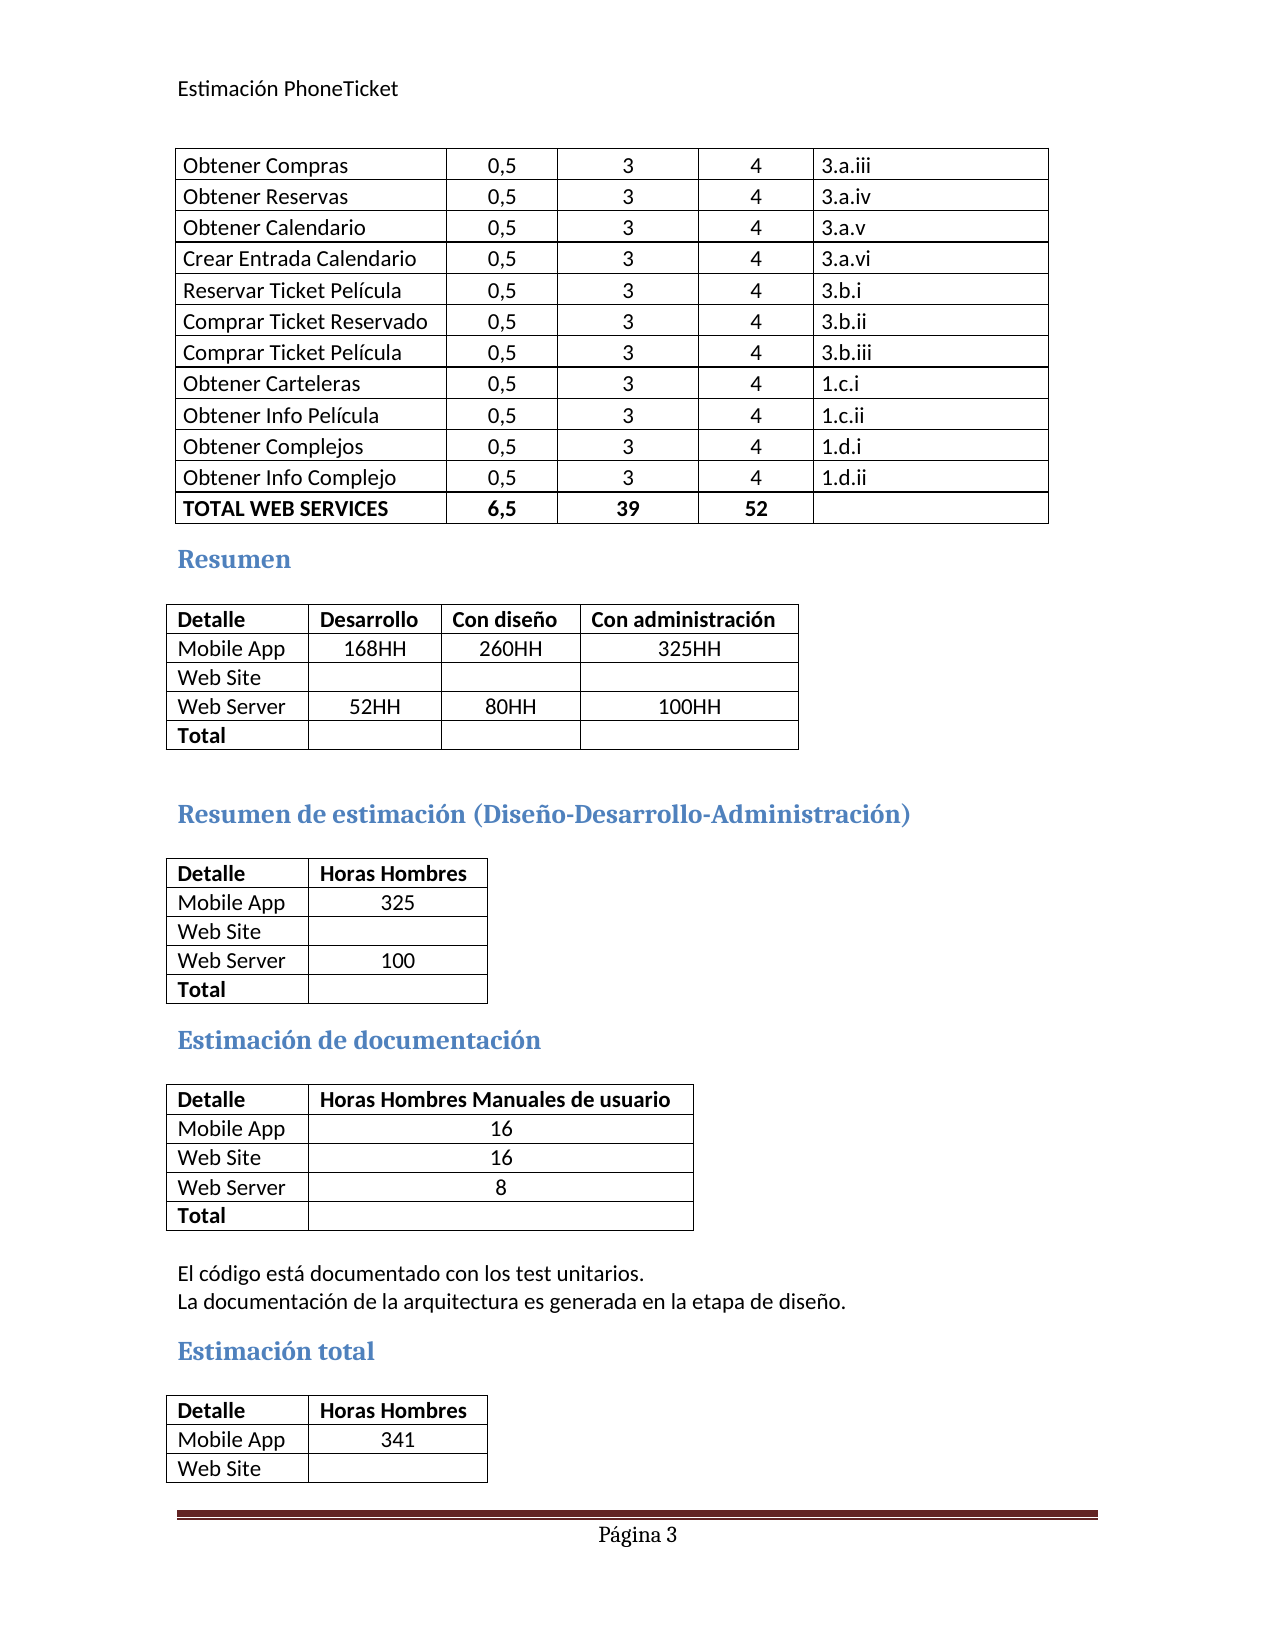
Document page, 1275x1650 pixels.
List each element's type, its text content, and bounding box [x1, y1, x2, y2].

table_cell 16 [309, 1115, 693, 1142]
table_cell Obtener Info Película [176, 399, 446, 429]
table_cell Web Site [167, 663, 308, 691]
table_header Desarrollo [309, 605, 441, 633]
table_cell 0,5 [447, 149, 557, 179]
table_cell [309, 975, 487, 1003]
table_cell 4 [699, 274, 813, 304]
table_cell Comprar Ticket Reservado [176, 305, 446, 335]
table_header Con diseño [442, 605, 580, 633]
text La documentación de la arquitectura es generada en la etapa de diseño. [177, 1287, 1098, 1315]
table_header Horas Hombres [309, 859, 487, 887]
table_cell 3.a.vi [814, 243, 1048, 273]
table_cell 3 [558, 211, 698, 241]
table_cell 4 [699, 336, 813, 366]
subtitle Resumen [177, 544, 1098, 576]
table_cell 168HH [309, 634, 441, 662]
table_cell 8 [309, 1173, 693, 1201]
table_cell 3 [558, 430, 698, 460]
table_cell Web Site [167, 1454, 308, 1482]
table_cell Reservar Ticket Película [176, 274, 446, 304]
table_cell 3 [558, 243, 698, 273]
table_cell Web Server [167, 1173, 308, 1201]
table_header Con administración [581, 605, 798, 633]
table_cell 1.c.ii [814, 399, 1048, 429]
table_cell Comprar Ticket Película [176, 336, 446, 366]
table_cell [442, 663, 580, 691]
table_cell 0,5 [447, 336, 557, 366]
table_cell 1.d.ii [814, 461, 1048, 491]
subtitle Estimación de documentación [177, 1025, 1098, 1056]
table_cell 3 [558, 399, 698, 429]
table_cell 3.a.iii [814, 149, 1048, 179]
table_cell Obtener Calendario [176, 211, 446, 241]
table_cell Obtener Reservas [176, 180, 446, 210]
table_cell 3 [558, 274, 698, 304]
table_cell 3.b.ii [814, 305, 1048, 335]
table_header Detalle [167, 1085, 308, 1113]
table_cell [309, 1454, 487, 1482]
table_cell 325 [309, 888, 487, 916]
table_cell Obtener Carteleras [176, 368, 446, 398]
table_cell 341 [309, 1425, 487, 1453]
table_cell 80HH [442, 692, 580, 720]
table_cell 100HH [581, 692, 798, 720]
table_cell [309, 721, 441, 749]
table_cell 260HH [442, 634, 580, 662]
table_cell 0,5 [447, 368, 557, 398]
table_cell TOTAL WEB SERVICES [176, 493, 446, 523]
table_cell [581, 721, 798, 749]
table_header Detalle [167, 1396, 308, 1424]
table_cell Mobile App [167, 888, 308, 916]
table_cell 4 [699, 180, 813, 210]
table_cell 3.a.iv [814, 180, 1048, 210]
table_cell 0,5 [447, 274, 557, 304]
table_cell Web Server [167, 692, 308, 720]
table_cell 3.a.v [814, 211, 1048, 241]
table_cell [309, 917, 487, 945]
table_cell 4 [699, 149, 813, 179]
table_cell Mobile App [167, 1115, 308, 1142]
table_cell Mobile App [167, 634, 308, 662]
table_cell 0,5 [447, 430, 557, 460]
table_cell 325HH [581, 634, 798, 662]
table_cell 3 [558, 149, 698, 179]
table_cell Mobile App [167, 1425, 308, 1453]
table_cell 1.c.i [814, 368, 1048, 398]
table_cell 100 [309, 946, 487, 974]
table_cell Total [167, 721, 308, 749]
table_cell Web Site [167, 1144, 308, 1172]
table_cell 3 [558, 368, 698, 398]
table_cell 52HH [309, 692, 441, 720]
table_cell Obtener Compras [176, 149, 446, 179]
table_cell [814, 493, 1048, 523]
table_header Detalle [167, 605, 308, 633]
table_header Horas Hombres Manuales de usuario [309, 1085, 693, 1113]
table_cell [309, 1202, 693, 1230]
table_cell 6,5 [447, 493, 557, 523]
table_cell 3.b.iii [814, 336, 1048, 366]
table_cell Web Server [167, 946, 308, 974]
table_cell Obtener Info Complejo [176, 461, 446, 491]
table_cell [581, 663, 798, 691]
table_cell 3 [558, 461, 698, 491]
table_cell 0,5 [447, 399, 557, 429]
table_cell 0,5 [447, 211, 557, 241]
table_cell 4 [699, 368, 813, 398]
table_cell 3 [558, 305, 698, 335]
table_cell 3.b.i [814, 274, 1048, 304]
table_cell 16 [309, 1144, 693, 1172]
table_cell 4 [699, 243, 813, 273]
table_cell 39 [558, 493, 698, 523]
table_cell 4 [699, 399, 813, 429]
table_cell 0,5 [447, 305, 557, 335]
text El código está documentado con los test unitarios. [177, 1259, 1098, 1287]
table_cell 4 [699, 461, 813, 491]
table_cell 0,5 [447, 461, 557, 491]
table_cell Crear Entrada Calendario [176, 243, 446, 273]
table_cell 3 [558, 180, 698, 210]
table_cell Total [167, 975, 308, 1003]
table_cell Web Site [167, 917, 308, 945]
table_cell [442, 721, 580, 749]
subtitle Resumen de estimación (Diseño-Desarrollo-Administración) [177, 799, 1098, 830]
table_cell Obtener Complejos [176, 430, 446, 460]
subtitle Estimación total [177, 1336, 1098, 1367]
table_cell 4 [699, 305, 813, 335]
table_header Detalle [167, 859, 308, 887]
table_cell 1.d.i [814, 430, 1048, 460]
table_cell 3 [558, 336, 698, 366]
table_cell 52 [699, 493, 813, 523]
table_cell Total [167, 1202, 308, 1230]
table_cell 0,5 [447, 180, 557, 210]
table_cell 4 [699, 430, 813, 460]
table_cell 0,5 [447, 243, 557, 273]
table_cell [309, 663, 441, 691]
table_cell 4 [699, 211, 813, 241]
table_header Horas Hombres [309, 1396, 487, 1424]
